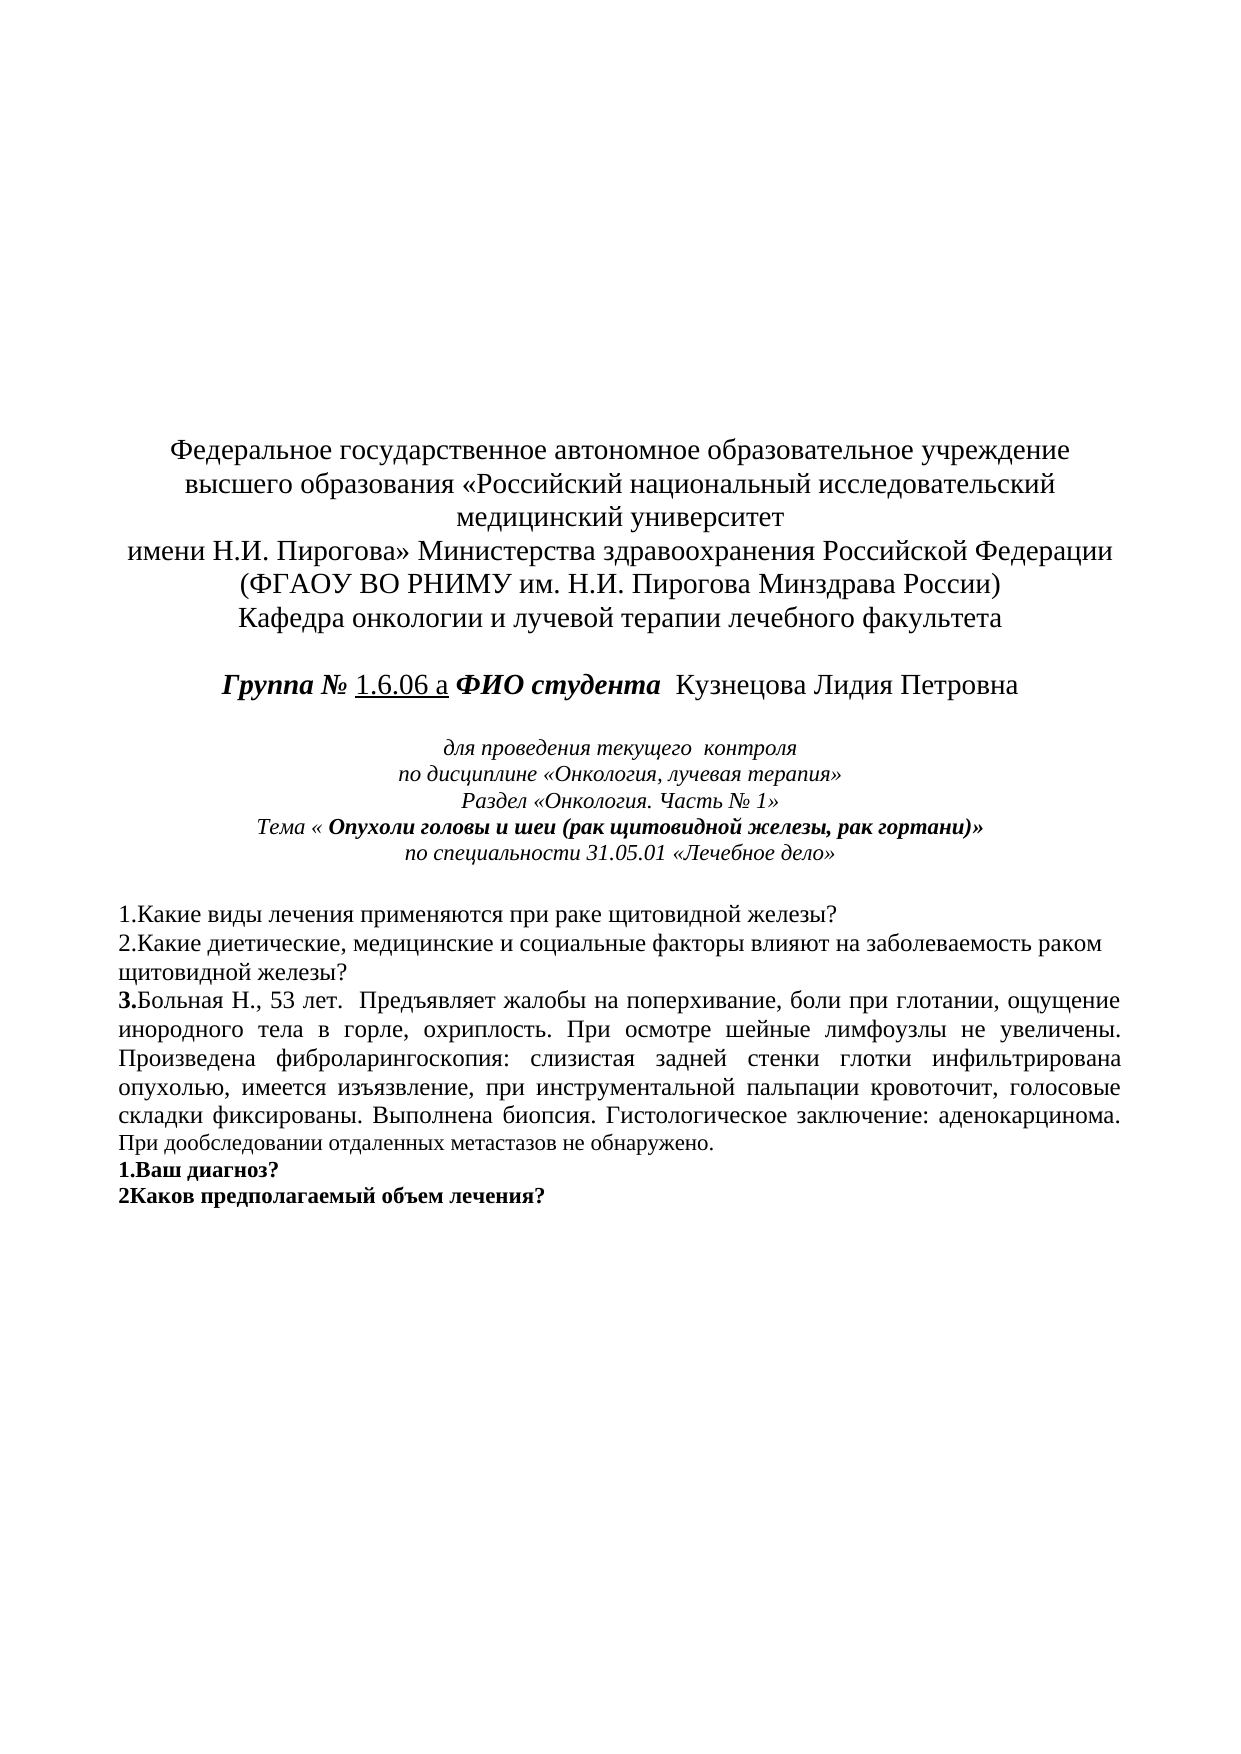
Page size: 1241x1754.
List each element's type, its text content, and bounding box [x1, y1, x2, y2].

text Тема « Опухоли головы и шеи (рак щитовидной железы, рак гортани)» [118, 813, 1122, 839]
text 1.Какие виды лечения применяются при раке щитовидной железы? [118, 899, 1122, 928]
text Кафедра онкологии и лучевой терапии лечебного факультета [118, 600, 1122, 633]
text по специальности 31.05.01 «Лечебное дело» [118, 839, 1122, 866]
text Группа № 1.6.06 а ФИО студента Кузнецова Лидия Петровна [118, 667, 1122, 701]
text 1.Ваш диагноз? [118, 1156, 1122, 1182]
text Раздел «Онкология. Часть № 1» [118, 787, 1122, 813]
text высшего образования «Российский национальный исследовательский медицинский университет [118, 466, 1122, 533]
text для проведения текущего контроля [118, 734, 1122, 760]
text (ФГАОУ ВО РНИМУ им. Н.И. Пирогова Минздрава России) [118, 566, 1122, 600]
text 3.Больная Н., 53 лет. Предъявляет жалобы на поперхивание, боли при глотании, ощущение инородного тела в горле, охриплость. При осмотре шейные лимфоузлы не увеличены. Произведена фиброларингоскопия: слизистая задней стенки глотки инфильтрирована опухолью, имеется изъязвление, при инструментальной пальпации кровоточит, голосовые складки фиксированы. Выполнена биопсия. Гистологическое заключение: аденокарцинома. При дообследовании отдаленных метастазов не обнаружено. [118, 986, 1122, 1156]
text имени Н.И. Пирогова» Министерства здравоохранения Российской Федерации [118, 533, 1122, 566]
text Федеральное государственное автономное образовательное учреждение [118, 432, 1122, 466]
text по дисциплине «Онкология, лучевая терапия» [118, 760, 1122, 787]
text 2.Какие диетические, медицинские и социальные факторы влияют на заболеваемость раком щитовидной железы? [118, 928, 1122, 986]
text 2Каков предполагаемый объем лечения? [118, 1182, 1122, 1208]
